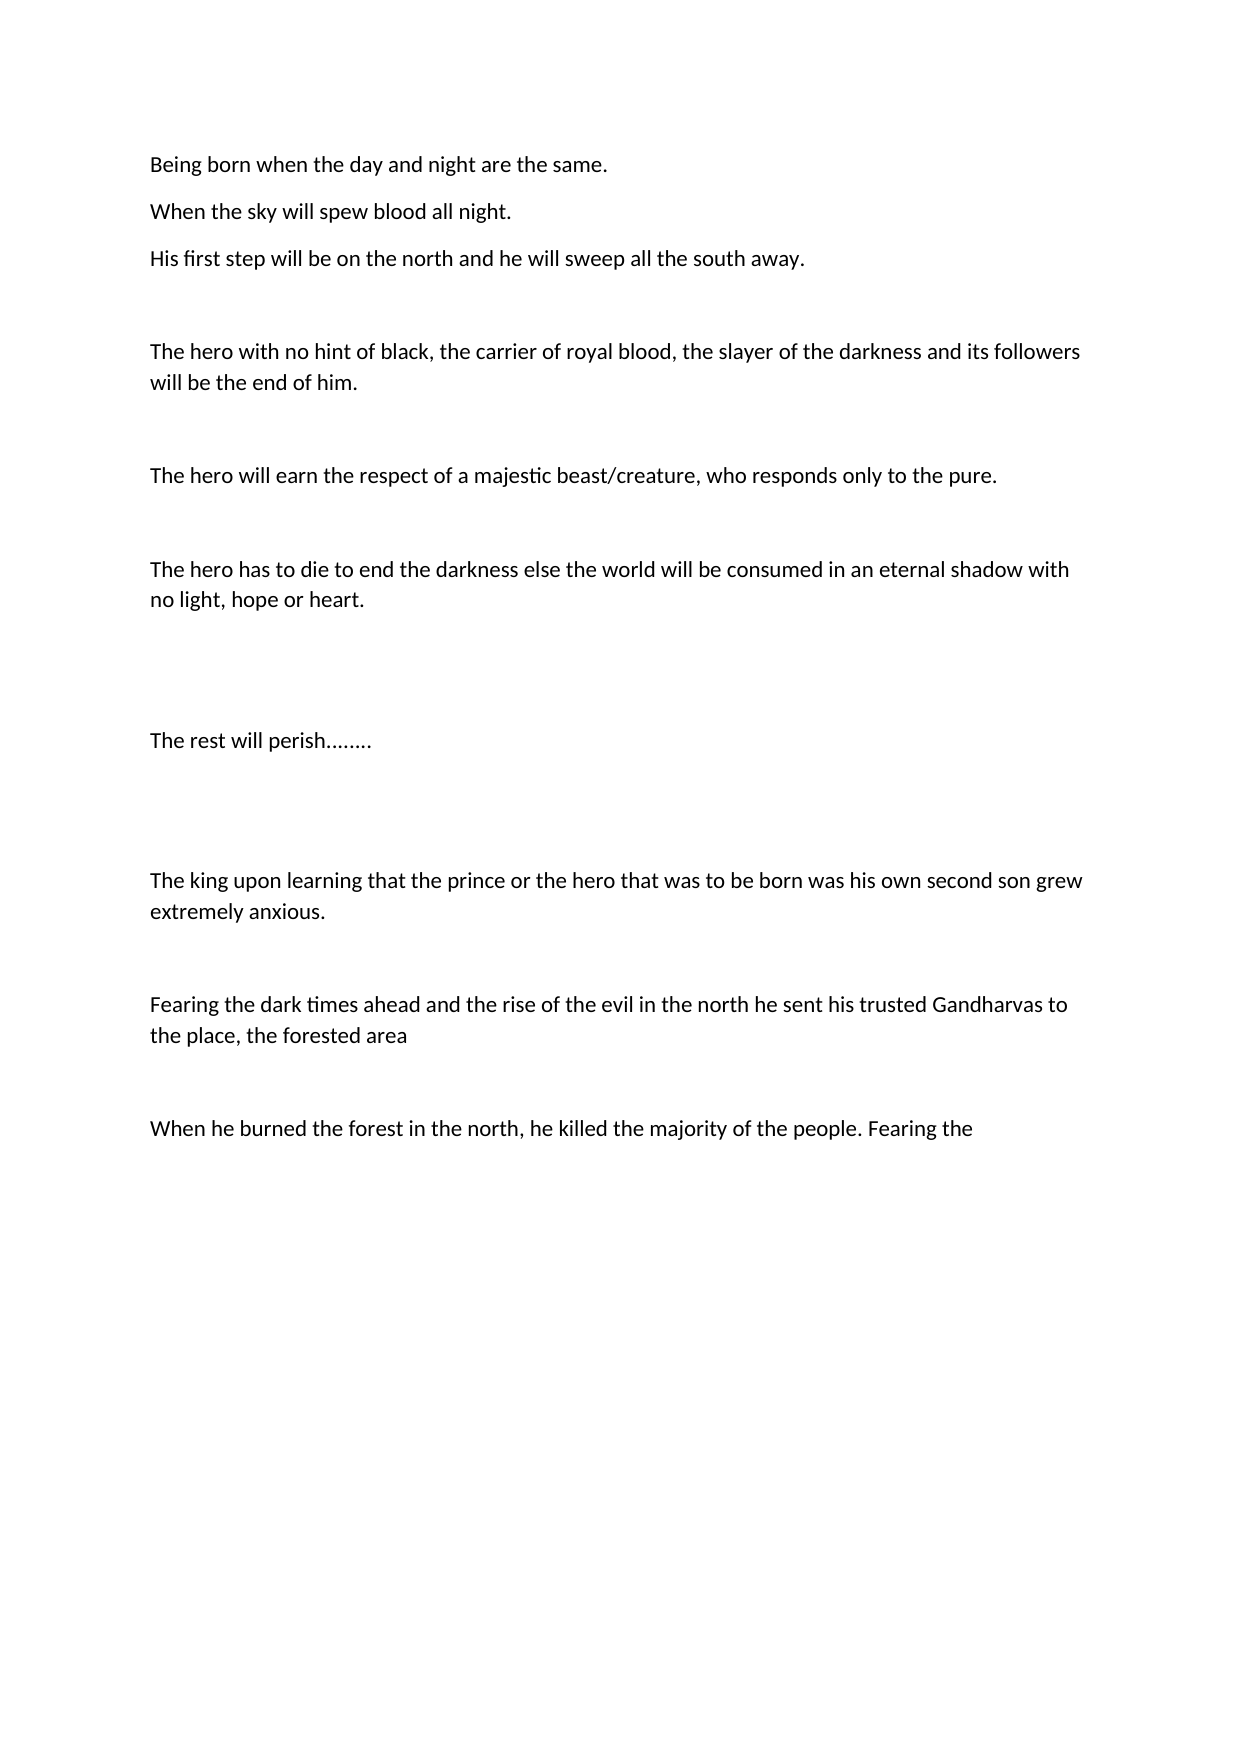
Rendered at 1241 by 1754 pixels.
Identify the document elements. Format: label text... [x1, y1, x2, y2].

text The king upon learning that the prince or the hero that was to be born was his own second son grew extremely anxious. [150, 867, 1090, 925]
text When he burned the forest in the north, he killed the majority of the people. Fearing the [150, 1114, 1090, 1143]
text The rest will perish........ [150, 726, 1090, 754]
text The hero with no hint of black, the carrier of royal blood, the slayer of the darkness and its followers will be the end of him. [150, 337, 1090, 396]
text His first step will be on the north and he will sweep all the south away. [150, 244, 1090, 272]
text Being born when the day and night are the same. [150, 150, 1090, 178]
text When the sky will spew blood all night. [150, 197, 1090, 225]
text The hero will earn the respect of a majestic beast/creature, who responds only to the pure. [150, 461, 1090, 489]
text Fearing the dark times ahead and the rise of the evil in the north he sent his trusted Gandharvas to the place, the forested area [150, 991, 1090, 1049]
text The hero has to die to end the darkness else the world will be consumed in an eternal shadow with no light, hope or heart. [150, 555, 1090, 613]
